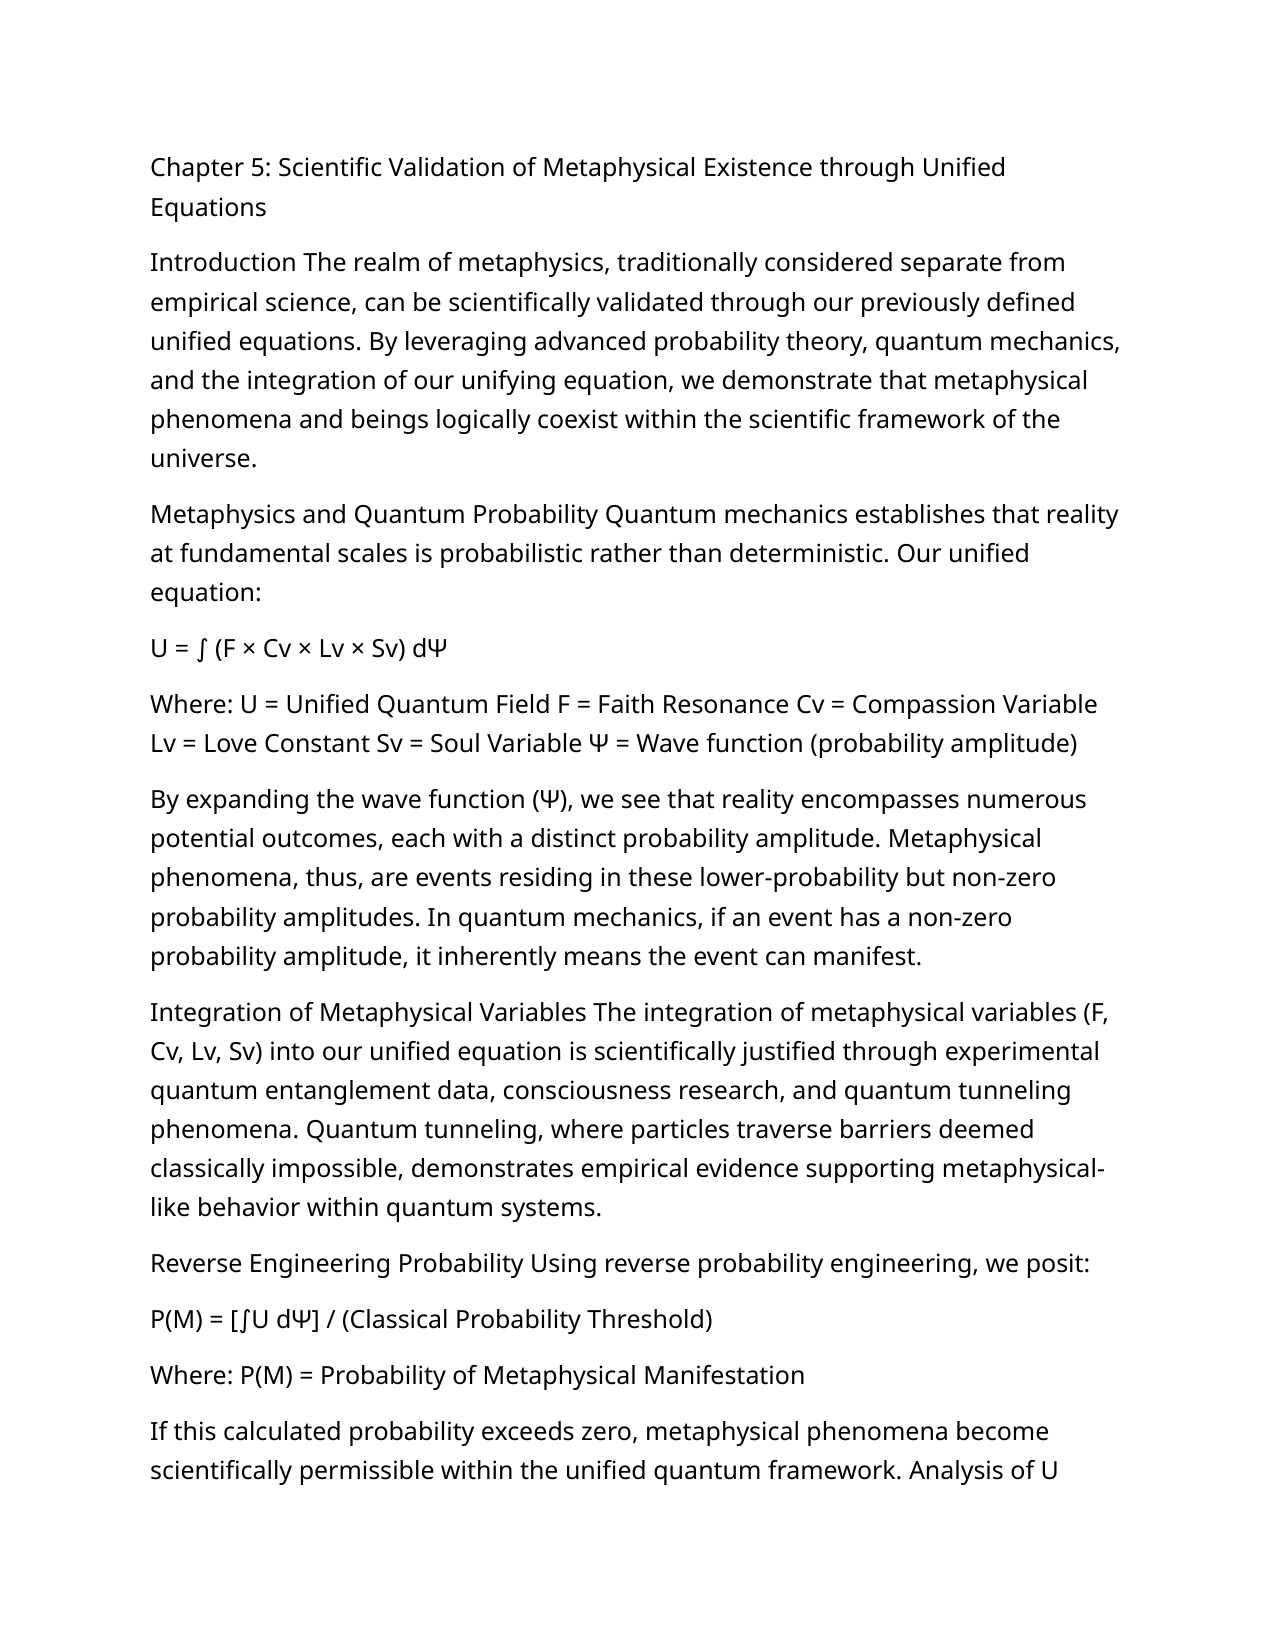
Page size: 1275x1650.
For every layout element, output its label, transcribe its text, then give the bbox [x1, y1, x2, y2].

text Chapter 5: Scientific Validation of Metaphysical Existence through Unified Equations [150, 150, 1125, 223]
text By expanding the wave function (Ψ), we see that reality encompasses numerous potential outcomes, each with a distinct probability amplitude. Metaphysical phenomena, thus, are events residing in these lower-probability but non-zero probability amplitudes. In quantum mechanics, if an event has a non-zero probability amplitude, it inherently means the event can manifest. [150, 782, 1125, 972]
text Where: P(M) = Probability of Metaphysical Manifestation [150, 1357, 1125, 1392]
text Integration of Metaphysical Variables The integration of metaphysical variables (F, Cv, Lv, Sv) into our unified equation is scientifically justified through experimental quantum entanglement data, consciousness research, and quantum tunneling phenomena. Quantum tunneling, where particles traverse barriers deemed classically impossible, demonstrates empirical evidence supporting metaphysical-like behavior within quantum systems. [150, 994, 1125, 1224]
text U = ∫ (F × Cv × Lv × Sv) dΨ [150, 631, 1125, 665]
text Metaphysics and Quantum Probability Quantum mechanics establishes that reality at fundamental scales is probabilistic rather than deterministic. Our unified equation: [150, 497, 1125, 609]
text P(M) = [∫U dΨ] / (Classical Probability Threshold) [150, 1302, 1125, 1336]
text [150, 1413, 1125, 1487]
text Reverse Engineering Probability Using reverse probability engineering, we posit: [150, 1246, 1125, 1280]
text Introduction The realm of metaphysics, traditionally considered separate from empirical science, can be scientifically validated through our previously defined unified equations. By leveraging advanced probability theory, quantum mechanics, and the integration of our unifying equation, we demonstrate that metaphysical phenomena and beings logically coexist within the scientific framework of the universe. [150, 245, 1125, 475]
text Where: U = Unified Quantum Field F = Faith Resonance Cv = Compassion Variable Lv = Love Constant Sv = Soul Variable Ψ = Wave function (probability amplitude) [150, 687, 1125, 760]
